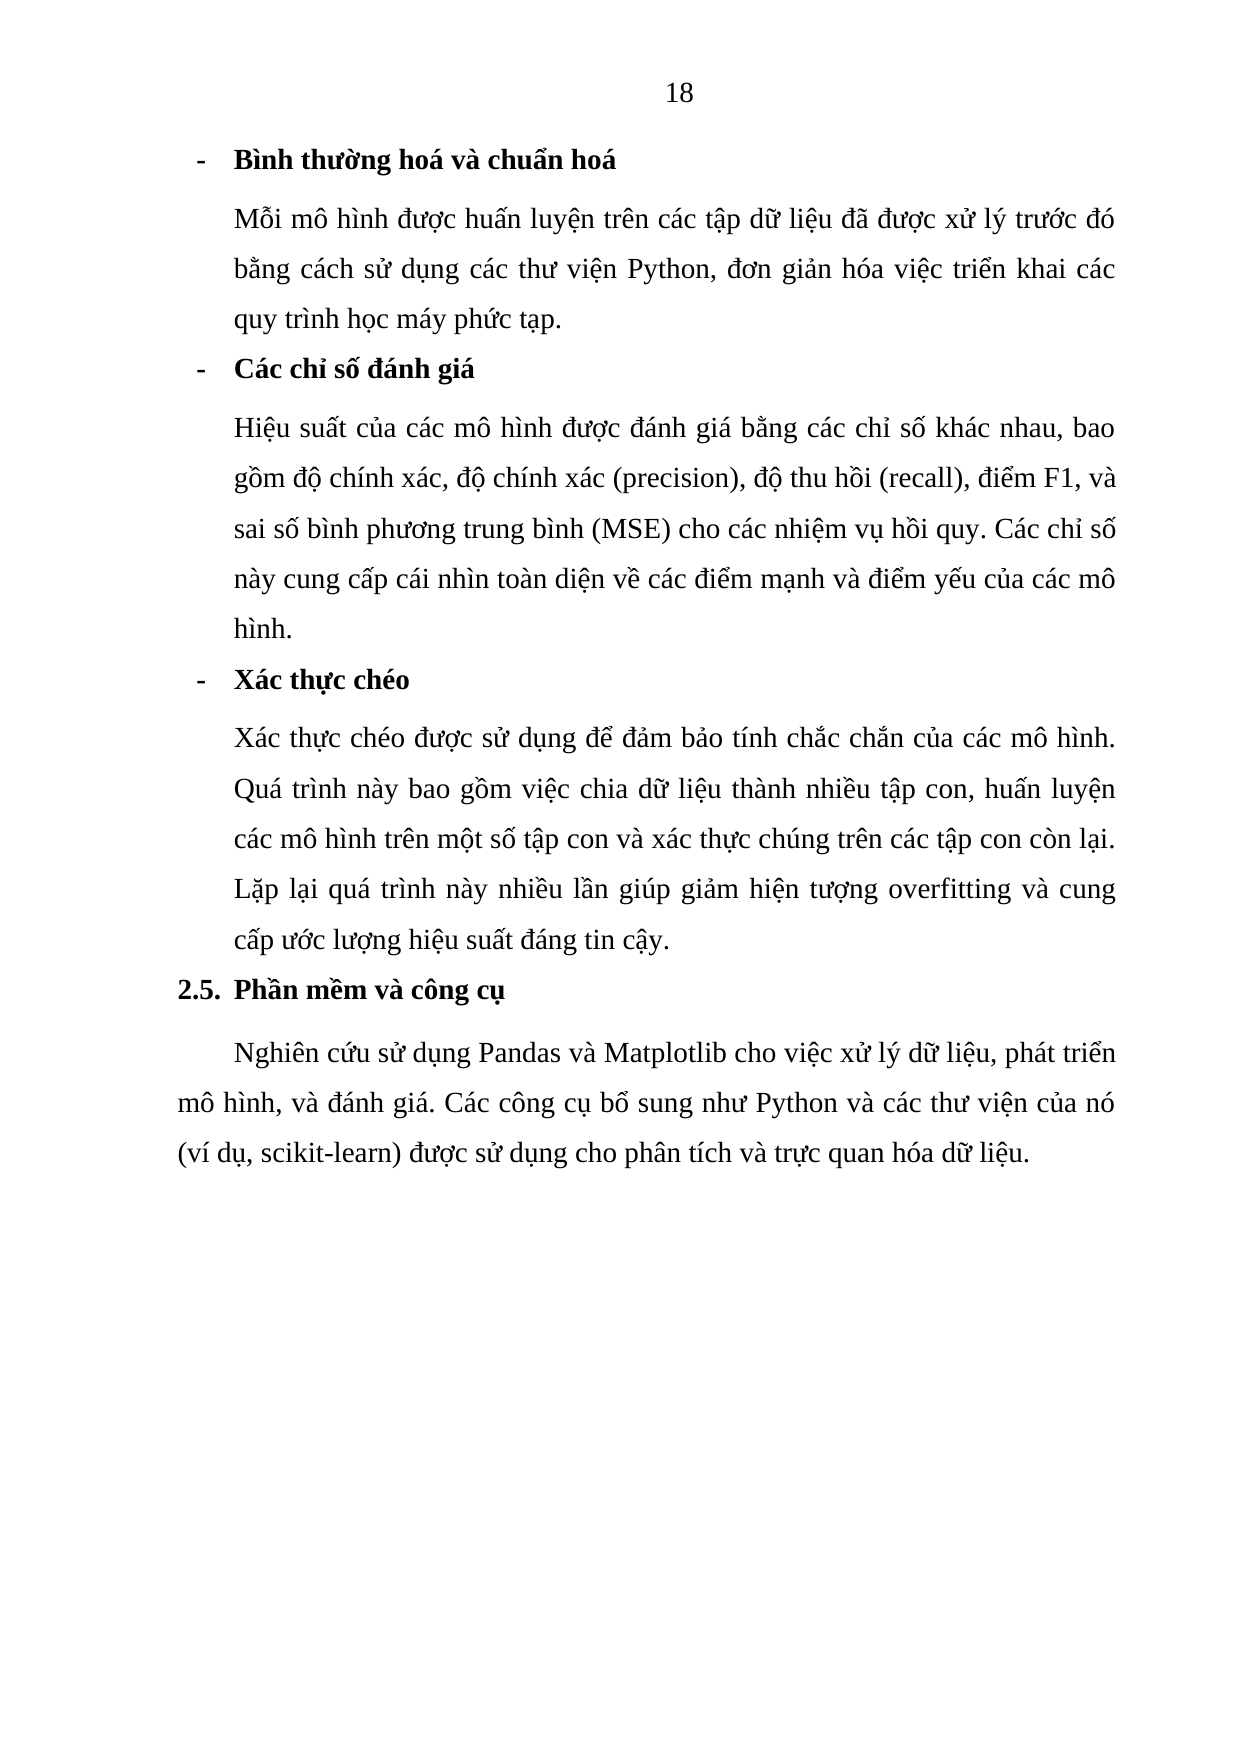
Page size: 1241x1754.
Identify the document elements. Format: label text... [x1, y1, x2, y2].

text Nghiên cứu sử dụng Pandas và Matplotlib cho việc xử lý dữ liệu, phát triển mô hình, và đánh giá. Các công cụ bổ sung như Python và các thư viện của nó (ví dụ, scikit-learn) được sử dụng cho phân tích và trực quan hóa dữ liệu. [177, 1035, 1117, 1169]
list Phần mềm và công cụ [177, 972, 1117, 1006]
list Xác thực chéo [196, 662, 1117, 695]
list Bình thường hoá và chuẩn hoá [196, 142, 1117, 176]
text Xác thực chéo được sử dụng để đảm bảo tính chắc chắn của các mô hình. Quá trình này bao gồm việc chia dữ liệu thành nhiều tập con, huấn luyện các mô hình trên một số tập con và xác thực chúng trên các tập con còn lại. Lặp lại quá trình này nhiều lần giúp giảm hiện tượng overfitting và cung cấp ước lượng hiệu suất đáng tin cậy. [233, 721, 1117, 955]
text Mỗi mô hình được huấn luyện trên các tập dữ liệu đã được xử lý trước đó bằng cách sử dụng các thư viện Python, đơn giản hóa việc triển khai các quy trình học máy phức tạp. [233, 201, 1117, 335]
text Hiệu suất của các mô hình được đánh giá bằng các chỉ số khác nhau, bao gồm độ chính xác, độ chính xác (precision), độ thu hồi (recall), điểm F1, và sai số bình phương trung bình (MSE) cho các nhiệm vụ hồi quy. Các chỉ số này cung cấp cái nhìn toàn diện về các điểm mạnh và điểm yếu của các mô hình. [233, 410, 1117, 645]
list Các chỉ số đánh giá [196, 352, 1117, 385]
